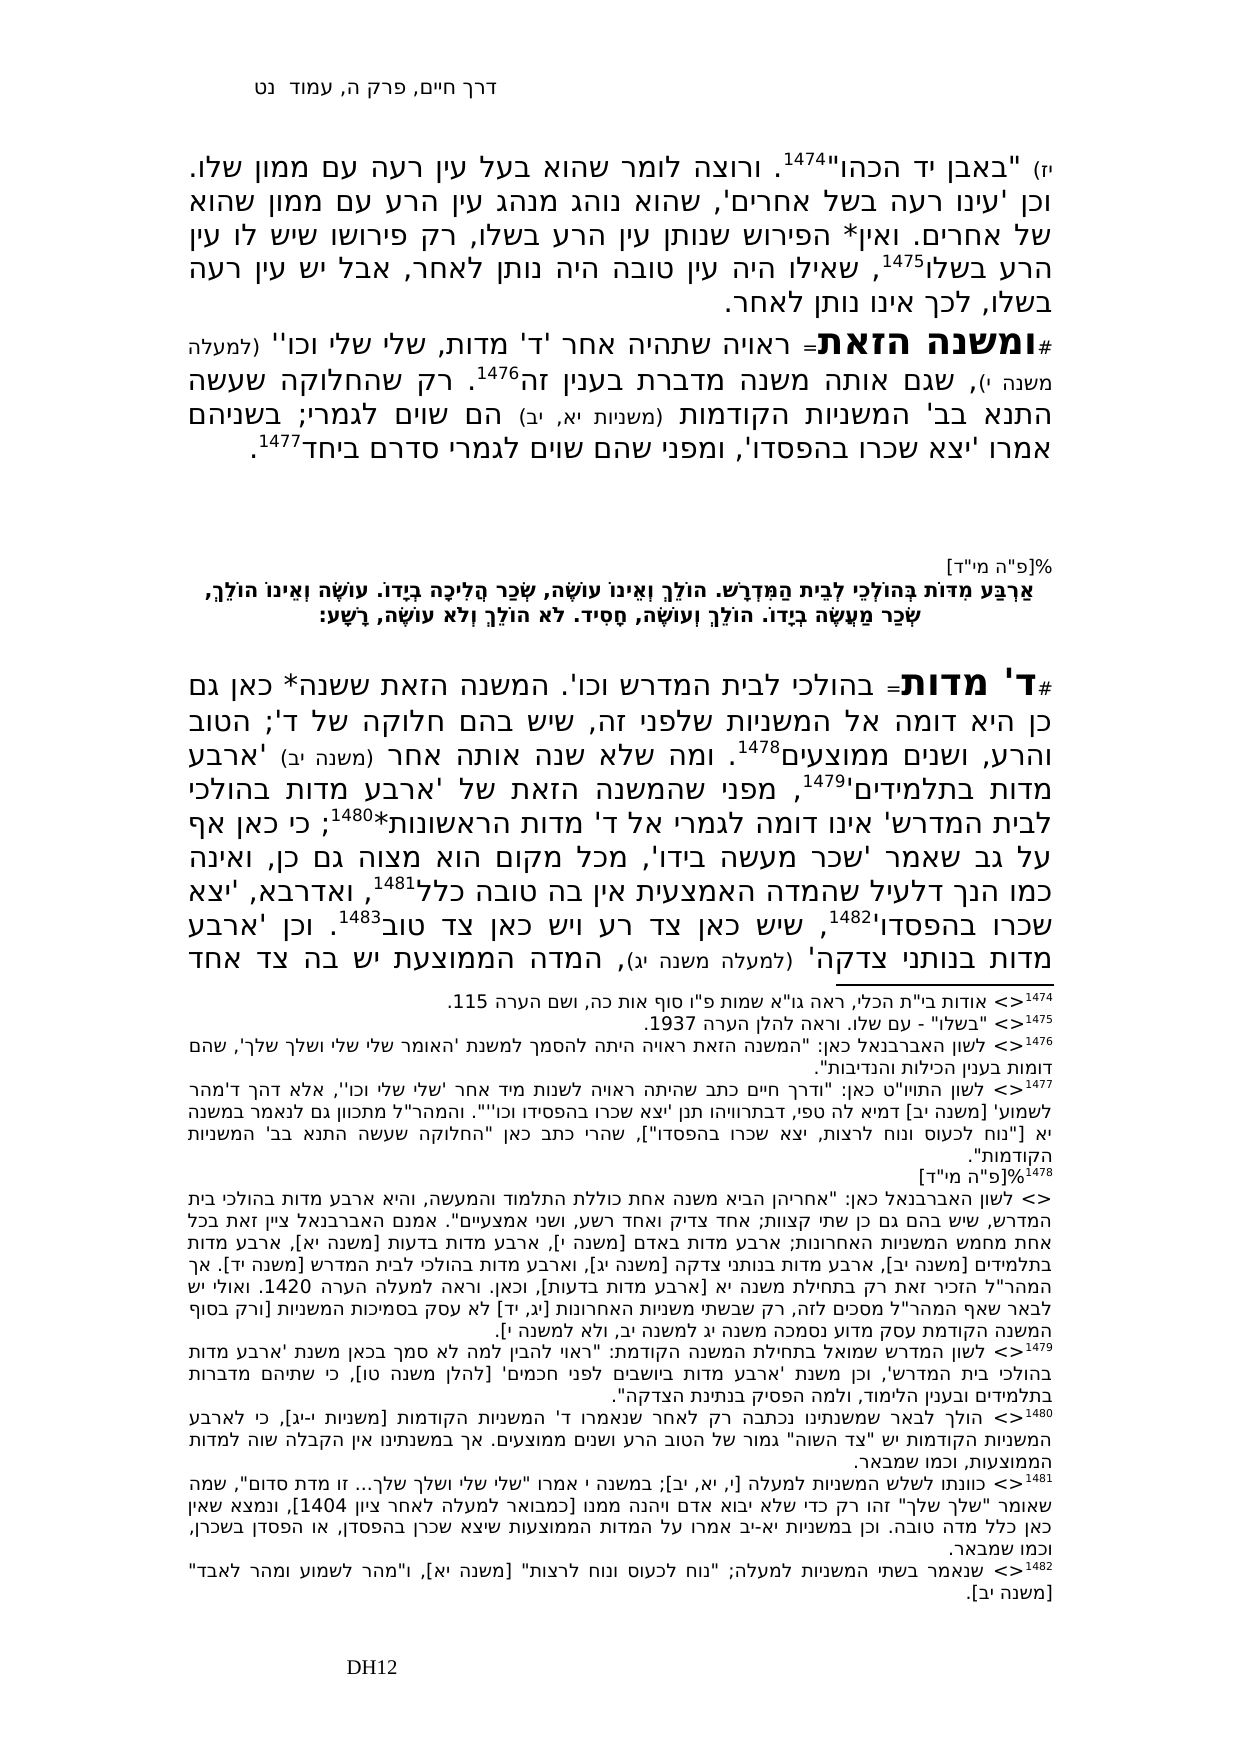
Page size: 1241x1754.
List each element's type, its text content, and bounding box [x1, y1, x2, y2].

text אַרְבַּע מִדּוֹת בְּהוֹלְכֵי לְבֵית הַמִּדְרָשׁ. הוֹלֵךְ וְאֵינוֹ עוֹשֶׂה, שְׂכַר הֲלִיכָה בְיָדוֹ. עוֹשֶׂה וְאֵינוֹ הוֹלֵךְ, שְׂכַר מַעֲשֶׂה בְיָדוֹ. הוֹלֵךְ וְעוֹשֶׂה, חָסִיד. לֹא הוֹלֵךְ וְלֹא עוֹשֶׂה, רָשָׁע: [187, 578, 1053, 627]
text #ויש מקשים=, שהיה לו לומר 'עינו רעה' בלבד, ולא שייך לומר 'עינו רעה בשלו', דהא בשלו אין עינו רעה, רק עינו רעה באחר, שאינו רוצה לתת לו, וכדכתיב (דברים טו, ט) "ורעה עינך באחיך". ואין זה קשיא, כי הבי"ת משמשת בלשון 'עם', והיא בי"ת הכלי, כמו (ר' במדבר לה, יז) "באבן יד הכהו". ורוצה לומר שהוא בעל עין רעה עם ממון שלו. וכן 'עינו רעה בשל אחרים', שהוא נוהג מנהג עין הרע עם ממון שהוא של אחרים. ואין* הפירוש שנותן עין הרע בשלו, רק פירושו שיש לו עין הרע בשלו, שאילו היה עין טובה היה נותן לאחר, אבל יש עין רעה בשלו, לכך אינו נותן לאחר. [187, 150, 1053, 320]
text %[פ"ה מי"ד] [187, 556, 1053, 578]
text #ד' מדות= בהולכי לבית המדרש וכו'. המשנה הזאת ששנה* כאן גם כן היא דומה אל המשניות שלפני זה, שיש בהם חלוקה של ד'; הטוב והרע, ושנים ממוצעים. ומה שלא שנה אותה אחר (משנה יב) 'ארבע מדות בתלמידים', מפני שהמשנה הזאת של 'ארבע מדות בהולכי לבית המדרש' אינו דומה לגמרי אל ד' מדות הראשונות*; כי כאן אף על גב שאמר 'שכר מעשה בידו', מכל מקום הוא מצוה גם כן, ואינה כמו הנך דלעיל שהמדה האמצעית אין בה טובה כלל, ואדרבא, 'יצא שכרו בהפסדו', שיש כאן צד רע ויש כאן צד טוב. וכן 'ארבע מדות בנותני צדקה' (למעלה משנה יג), המדה הממוצעת יש בה צד אחד טוב, וצד אחד רע, שאמר (שם) 'עינו רעה בשלו', או 'עינו רעה בשל אחרים', ובכל אחד צד אחד טוב וצד אחד רע. ולפיכך שייכים יותר ביחד, ממה שיִשָנה המשנה הזאת שאמר 'שכר הליכה בידו', או 'שכר מעשה בידו', אף על גב שאינו טוב לגמרי, מכל מקום עושה המצוה. ולפיכך יותר יש לשנות המשנה ד'ארבע מדות בנותני צדקה' אחר משנה דלעיל (משנה יב), משישנה המשנה הזאת ד'ארבע מדות בהולכי לבית המדרש'. [187, 660, 1053, 976]
text #ומשנה הזאת= ראויה שתהיה אחר 'ד' מדות, שלי שלי וכו'' (למעלה משנה י), שגם אותה משנה מדברת בענין זה. רק שהחלוקה שעשה התנא בב' המשניות הקודמות (משניות יא, יב) הם שוים לגמרי; בשניהם אמרו 'יצא שכרו בהפסדו', ומפני שהם שוים לגמרי סדרם ביחד. [187, 320, 1053, 465]
